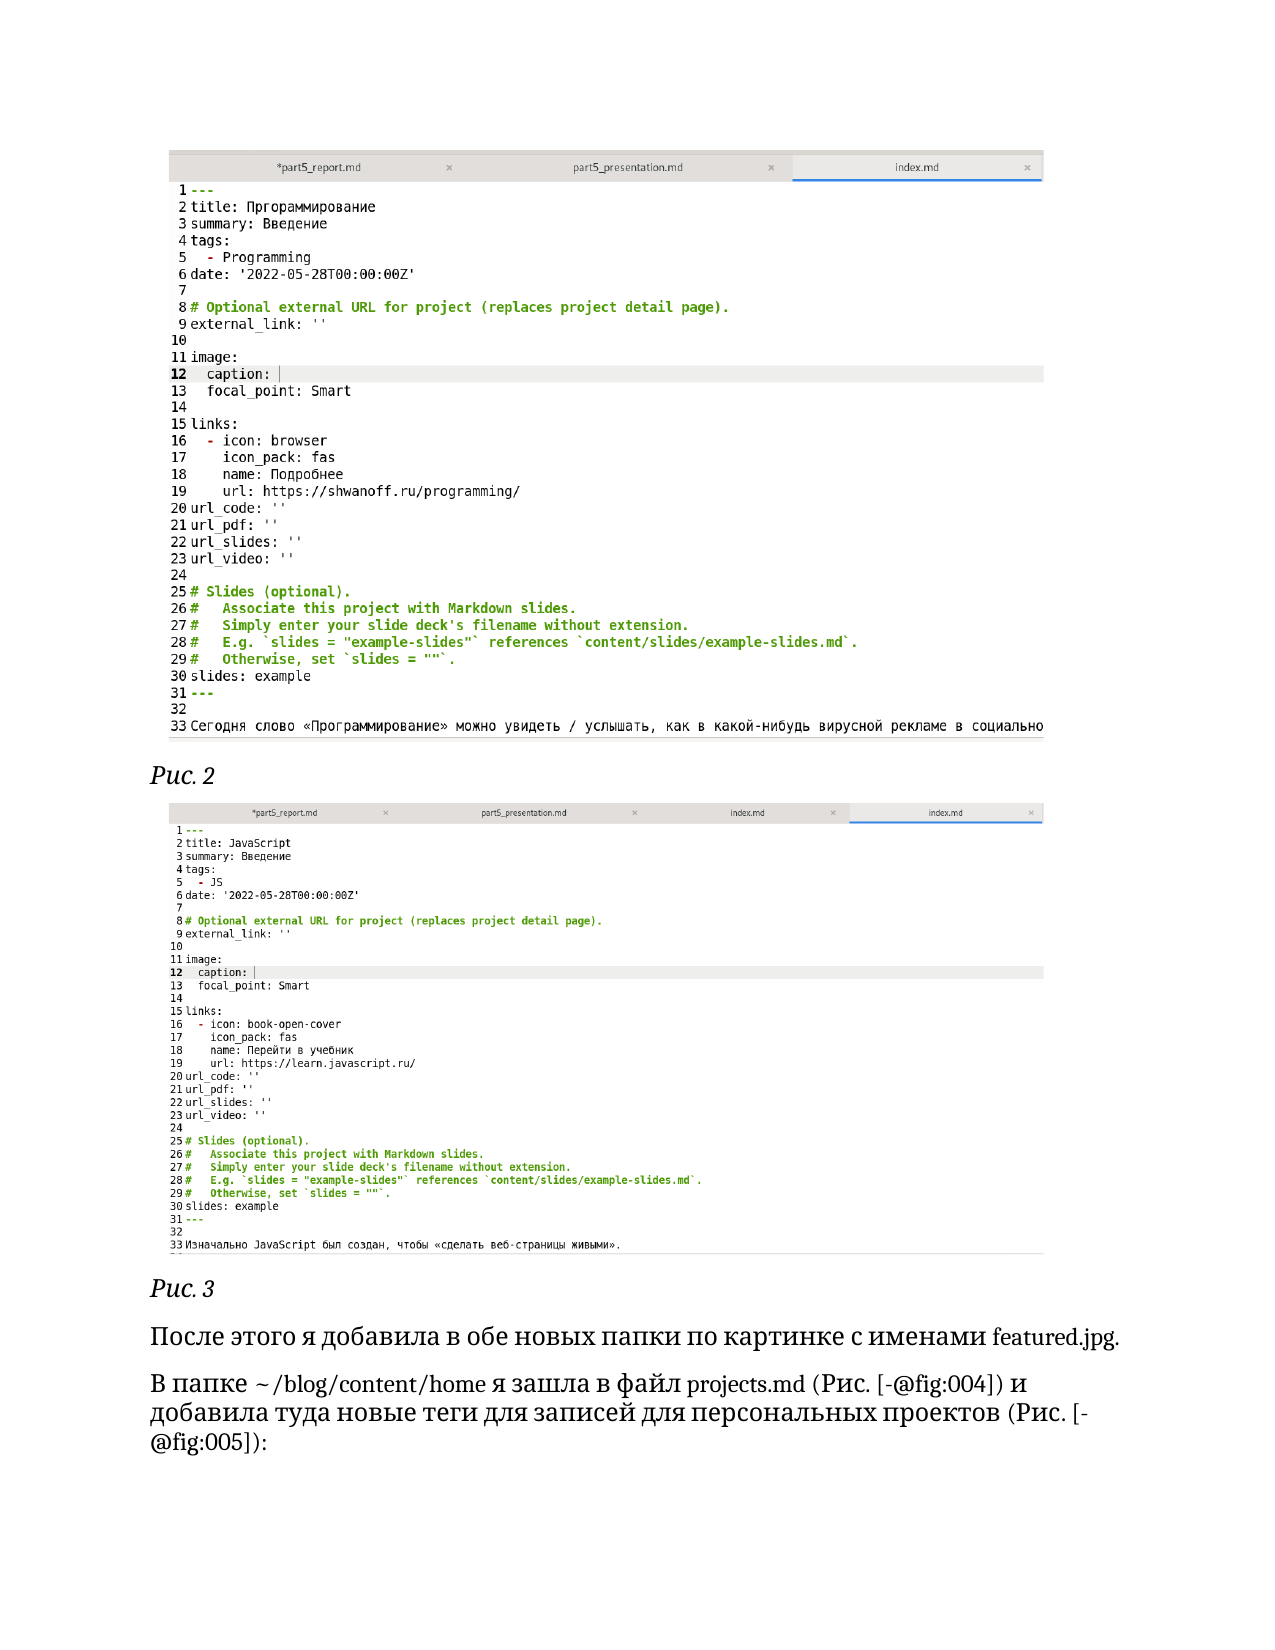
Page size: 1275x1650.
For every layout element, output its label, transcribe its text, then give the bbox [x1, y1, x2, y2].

picture [168, 803, 1044, 1255]
picture [168, 150, 1044, 742]
text Рис. 2 [150, 762, 1125, 791]
text После этого я добавила в обе новых папки по картинке с именами featured.jpg. [150, 1322, 1125, 1351]
text Рис. 3 [150, 1275, 1125, 1304]
text В папке ~/blog/content/home я зашла в файл projects.md (Рис. [-@fig:004]) и добавила туда новые теги для записей для персональных проектов (Рис. [-@fig:005]): [150, 1370, 1125, 1456]
